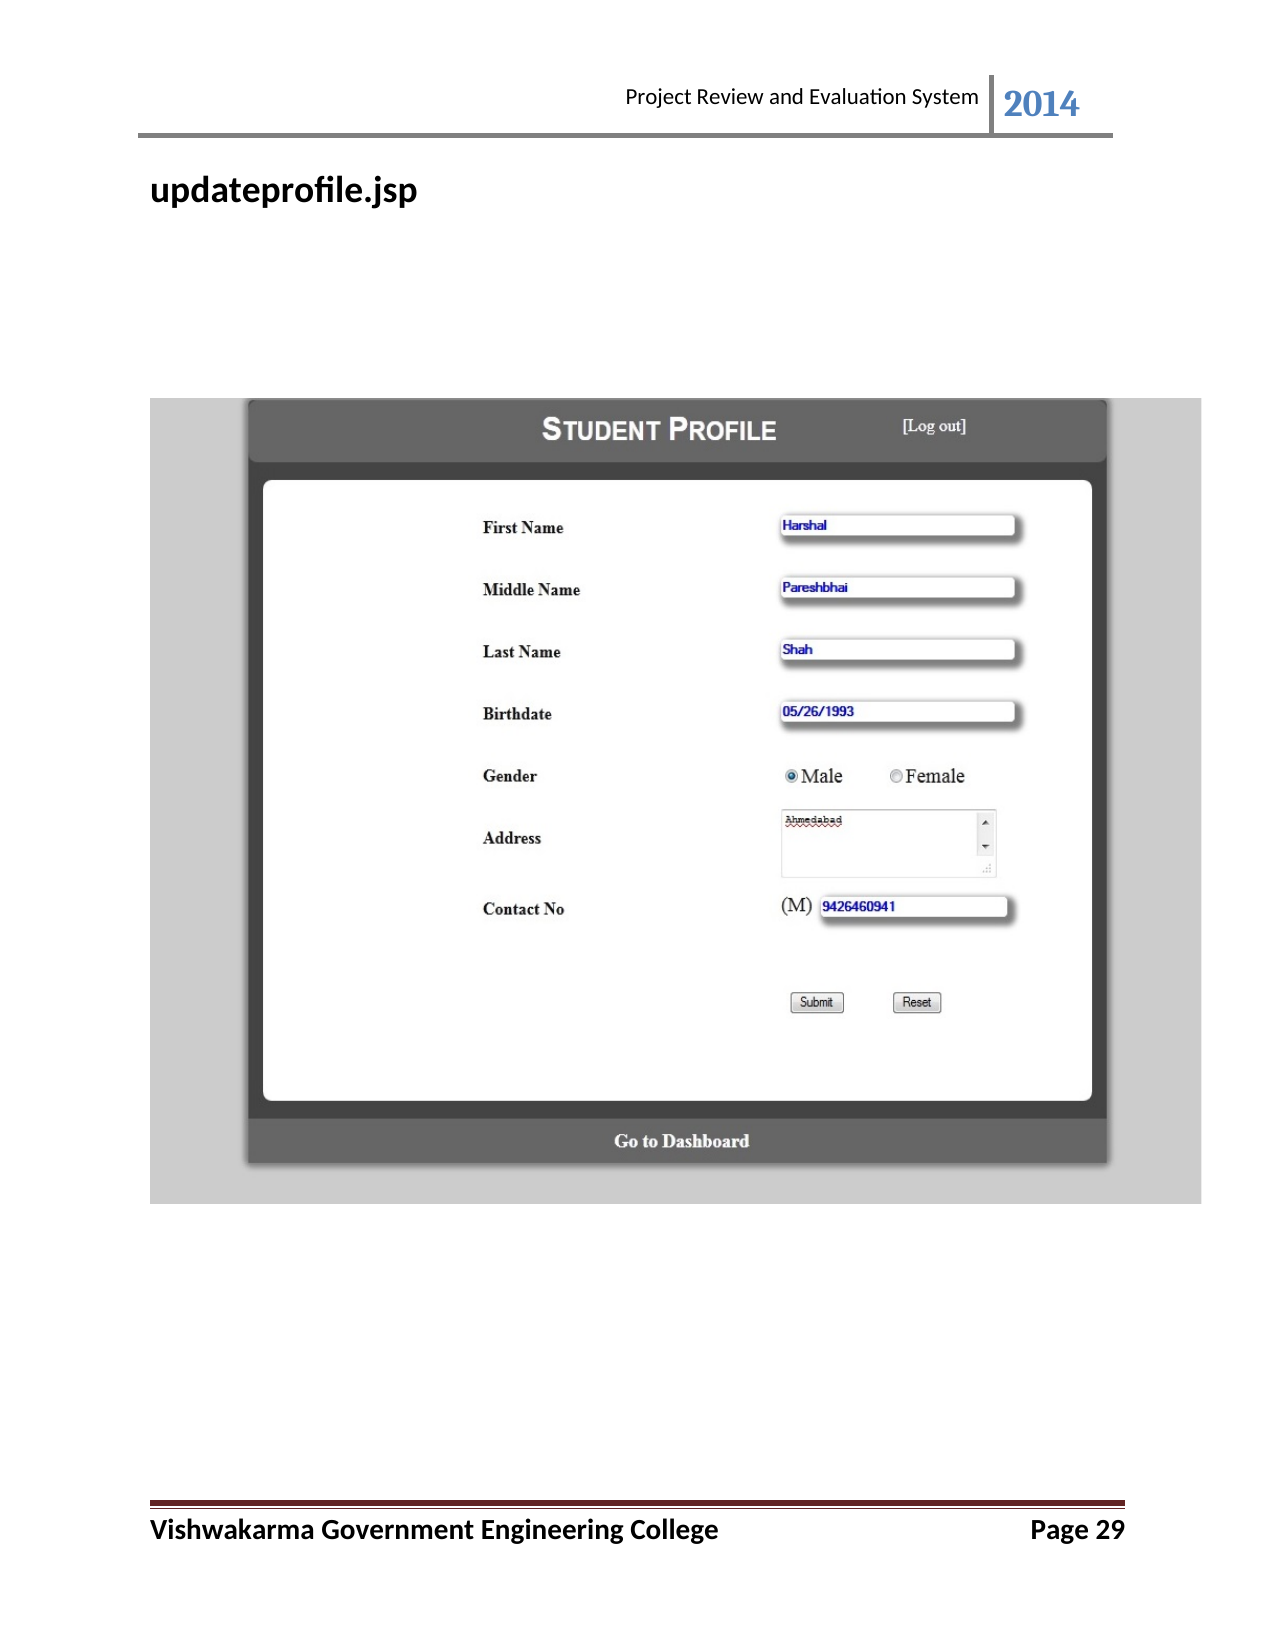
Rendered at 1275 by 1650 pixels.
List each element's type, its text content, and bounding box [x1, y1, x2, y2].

picture [150, 398, 1202, 1204]
text updateprofile.jsp [150, 166, 1125, 212]
